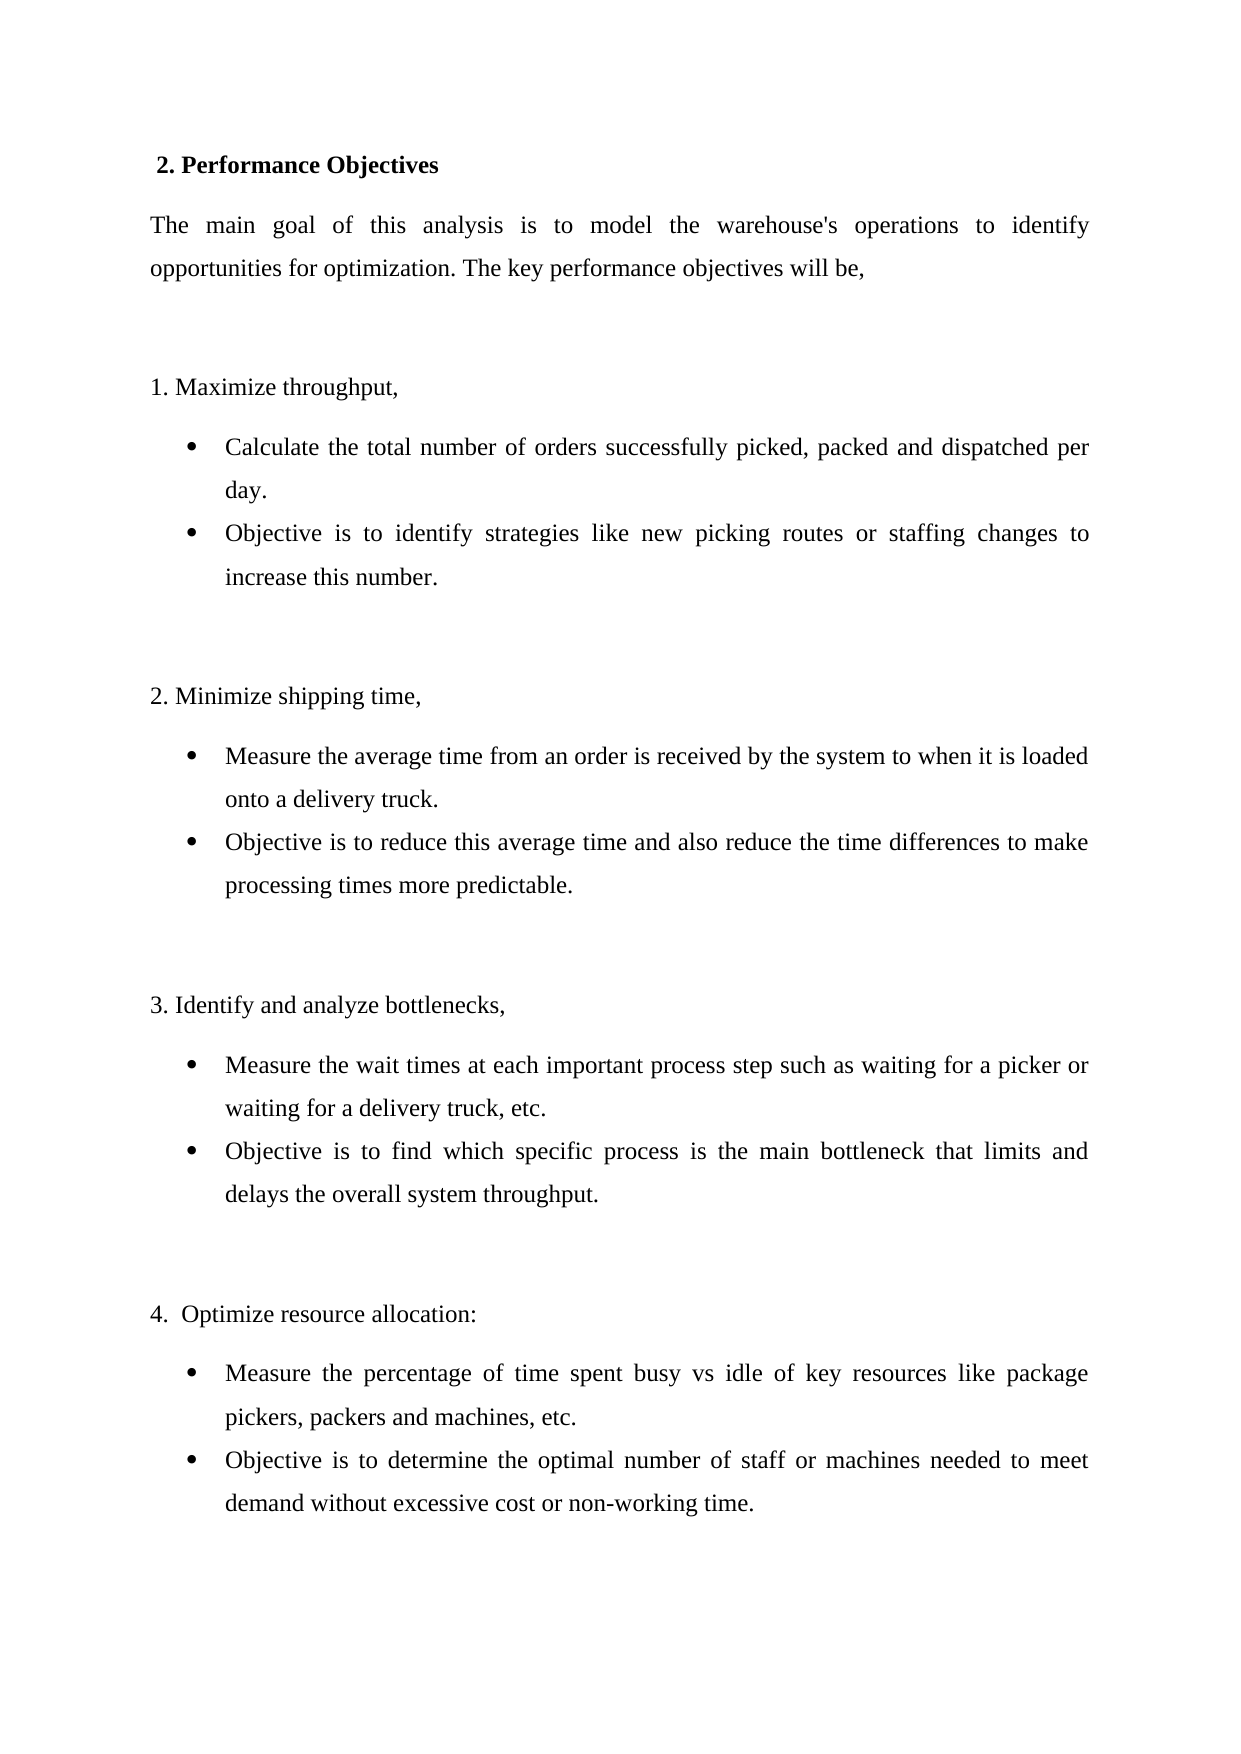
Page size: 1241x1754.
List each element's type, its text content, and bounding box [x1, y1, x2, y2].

text 2. Minimize shipping time, [150, 681, 1090, 710]
list Calculate the total number of orders successfully picked, packed and dispatched per day. [187, 432, 1090, 504]
list Measure the percentage of time spent busy vs idle of key resources like package pickers, packers and machines, etc. [187, 1358, 1090, 1430]
text 1. Maximize throughput, [150, 372, 1090, 401]
text 3. Identify and analyze bottlenecks, [150, 990, 1090, 1019]
text 2. Performance Objectives [150, 150, 1090, 179]
list Measure the wait times at each important process step such as waiting for a picker or waiting for a delivery truck, etc. [187, 1050, 1090, 1122]
list Objective is to identify strategies like new picking routes or staffing changes to increase this number. [187, 518, 1090, 590]
text 4. Optimize resource allocation: [150, 1299, 1090, 1327]
list Objective is to determine the optimal number of staff or machines needed to meet demand without excessive cost or non-working time. [187, 1445, 1090, 1517]
list Measure the average time from an order is received by the system to when it is loaded onto a delivery truck. [187, 741, 1090, 813]
text The main goal of this analysis is to model the warehouse's operations to identify opportunities for optimization. The key performance objectives will be, [150, 210, 1090, 282]
list Objective is to reduce this average time and also reduce the time differences to make processing times more predictable. [187, 827, 1090, 899]
list Objective is to find which specific process is the main bottleneck that limits and delays the overall system throughput. [187, 1136, 1090, 1208]
